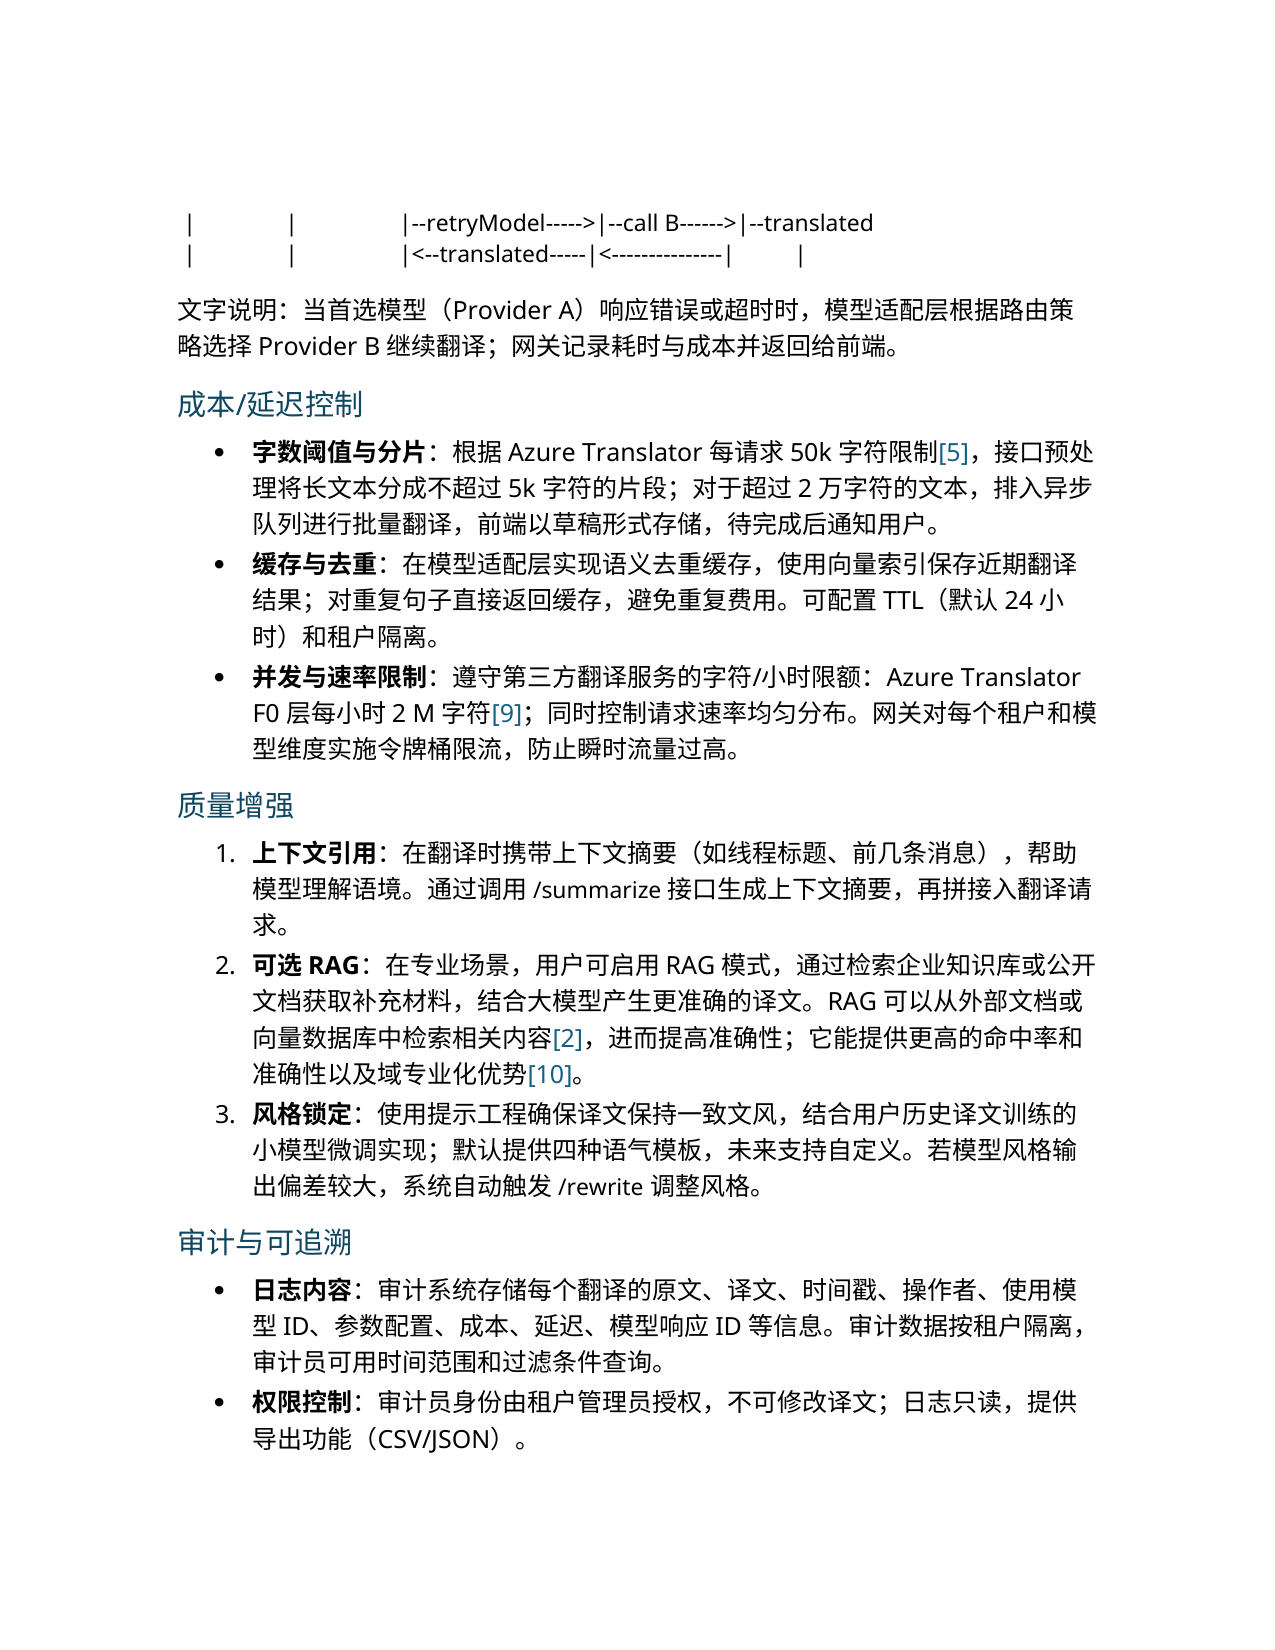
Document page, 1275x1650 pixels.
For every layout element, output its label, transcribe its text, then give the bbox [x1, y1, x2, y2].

list 上下文引用：在翻译时携带上下文摘要（如线程标题、前几条消息），帮助模型理解语境。通过调用 /summarize 接口生成上下文摘要，再拼接入翻译请求。 [215, 833, 1098, 942]
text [177, 207, 1098, 269]
subtitle 成本/延迟控制 [177, 381, 1098, 424]
list 字数阈值与分片：根据 Azure Translator 每请求 50k 字符限制[5]，接口预处理将长文本分成不超过 5k 字符的片段；对于超过 2 万字符的文本，排入异步队列进行批量翻译，前端以草稿形式存储，待完成后通知用户。 [215, 432, 1098, 541]
list 并发与速率限制：遵守第三方翻译服务的字符/小时限额：Azure Translator F0 层每小时 2 M 字符[9]；同时控制请求速率均匀分布。网关对每个租户和模型维度实施令牌桶限流，防止瞬时流量过高。 [215, 657, 1098, 766]
list 风格锁定：使用提示工程确保译文保持一致文风，结合用户历史译文训练的小模型微调实现；默认提供四种语气模板，未来支持自定义。若模型风格输出偏差较大，系统自动触发 /rewrite 调整风格。 [215, 1094, 1098, 1203]
subtitle 质量增强 [177, 782, 1098, 825]
list 权限控制：审计员身份由租户管理员授权，不可修改译文；日志只读，提供导出功能（CSV/JSON）。 [215, 1383, 1098, 1455]
list 缓存与去重：在模型适配层实现语义去重缓存，使用向量索引保存近期翻译结果；对重复句子直接返回缓存，避免重复费用。可配置 TTL（默认 24 小时）和租户隔离。 [215, 544, 1098, 653]
list 可选 RAG：在专业场景，用户可启用 RAG 模式，通过检索企业知识库或公开文档获取补充材料，结合大模型产生更准确的译文。RAG 可以从外部文档或向量数据库中检索相关内容[2]，进而提高准确性；它能提供更高的命中率和准确性以及域专业化优势[10]。 [215, 946, 1098, 1091]
list 日志内容：审计系统存储每个翻译的原文、译文、时间戳、操作者、使用模型 ID、参数配置、成本、延迟、模型响应 ID 等信息。审计数据按租户隔离，审计员可用时间范围和过滤条件查询。 [215, 1270, 1098, 1379]
subtitle 审计与可追溯 [177, 1220, 1098, 1262]
text 文字说明：当首选模型（Provider A）响应错误或超时时，模型适配层根据路由策略选择 Provider B 继续翻译；网关记录耗时与成本并返回给前端。 [177, 290, 1098, 363]
